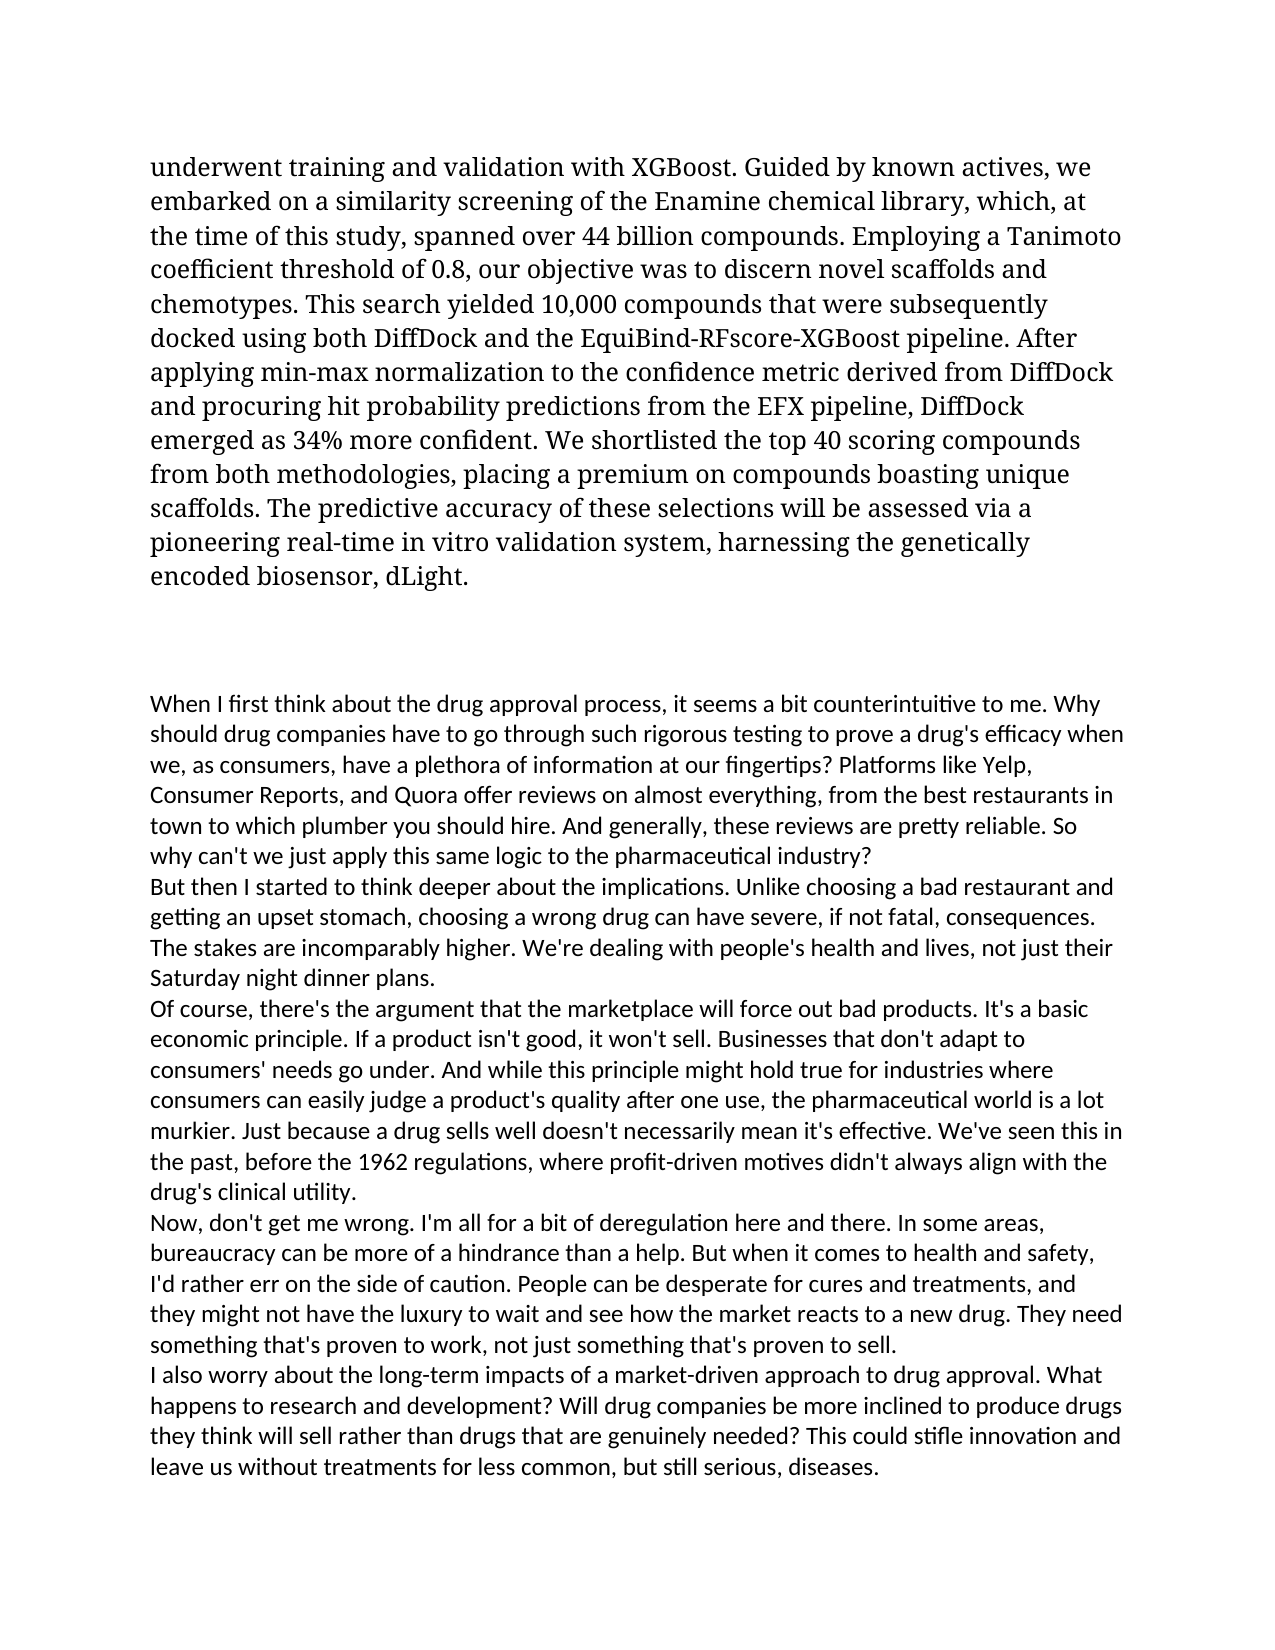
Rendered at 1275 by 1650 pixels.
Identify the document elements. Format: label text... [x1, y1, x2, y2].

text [150, 150, 1125, 593]
text Of course, there's the argument that the marketplace will force out bad products. It's a basic economic principle. If a product isn't good, it won't sell. Businesses that don't adapt to consumers' needs go under. And while this principle might hold true for industries where consumers can easily judge a product's quality after one use, the pharmaceutical world is a lot murkier. Just because a drug sells well doesn't necessarily mean it's effective. We've seen this in the past, before the 1962 regulations, where profit-driven motives didn't always align with the drug's clinical utility. [150, 993, 1125, 1207]
text When I first think about the drug approval process, it seems a bit counterintuitive to me. Why should drug companies have to go through such rigorous testing to prove a drug's efficacy when we, as consumers, have a plethora of information at our fingertips? Platforms like Yelp, Consumer Reports, and Quora offer reviews on almost everything, from the best restaurants in town to which plumber you should hire. And generally, these reviews are pretty reliable. So why can't we just apply this same logic to the pharmaceutical industry? [150, 688, 1125, 871]
text Now, don't get me wrong. I'm all for a bit of deregulation here and there. In some areas, bureaucracy can be more of a hindrance than a help. But when it comes to health and safety, I'd rather err on the side of caution. People can be desperate for cures and treatments, and they might not have the luxury to wait and see how the market reacts to a new drug. They need something that's proven to work, not just something that's proven to sell. [150, 1207, 1125, 1359]
text I also worry about the long-term impacts of a market-driven approach to drug approval. What happens to research and development? Will drug companies be more inclined to produce drugs they think will sell rather than drugs that are genuinely needed? This could stifle innovation and leave us without treatments for less common, but still serious, diseases. [150, 1359, 1125, 1481]
text But then I started to think deeper about the implications. Unlike choosing a bad restaurant and getting an upset stomach, choosing a wrong drug can have severe, if not fatal, consequences. The stakes are incomparably higher. We're dealing with people's health and lives, not just their Saturday night dinner plans. [150, 871, 1125, 993]
